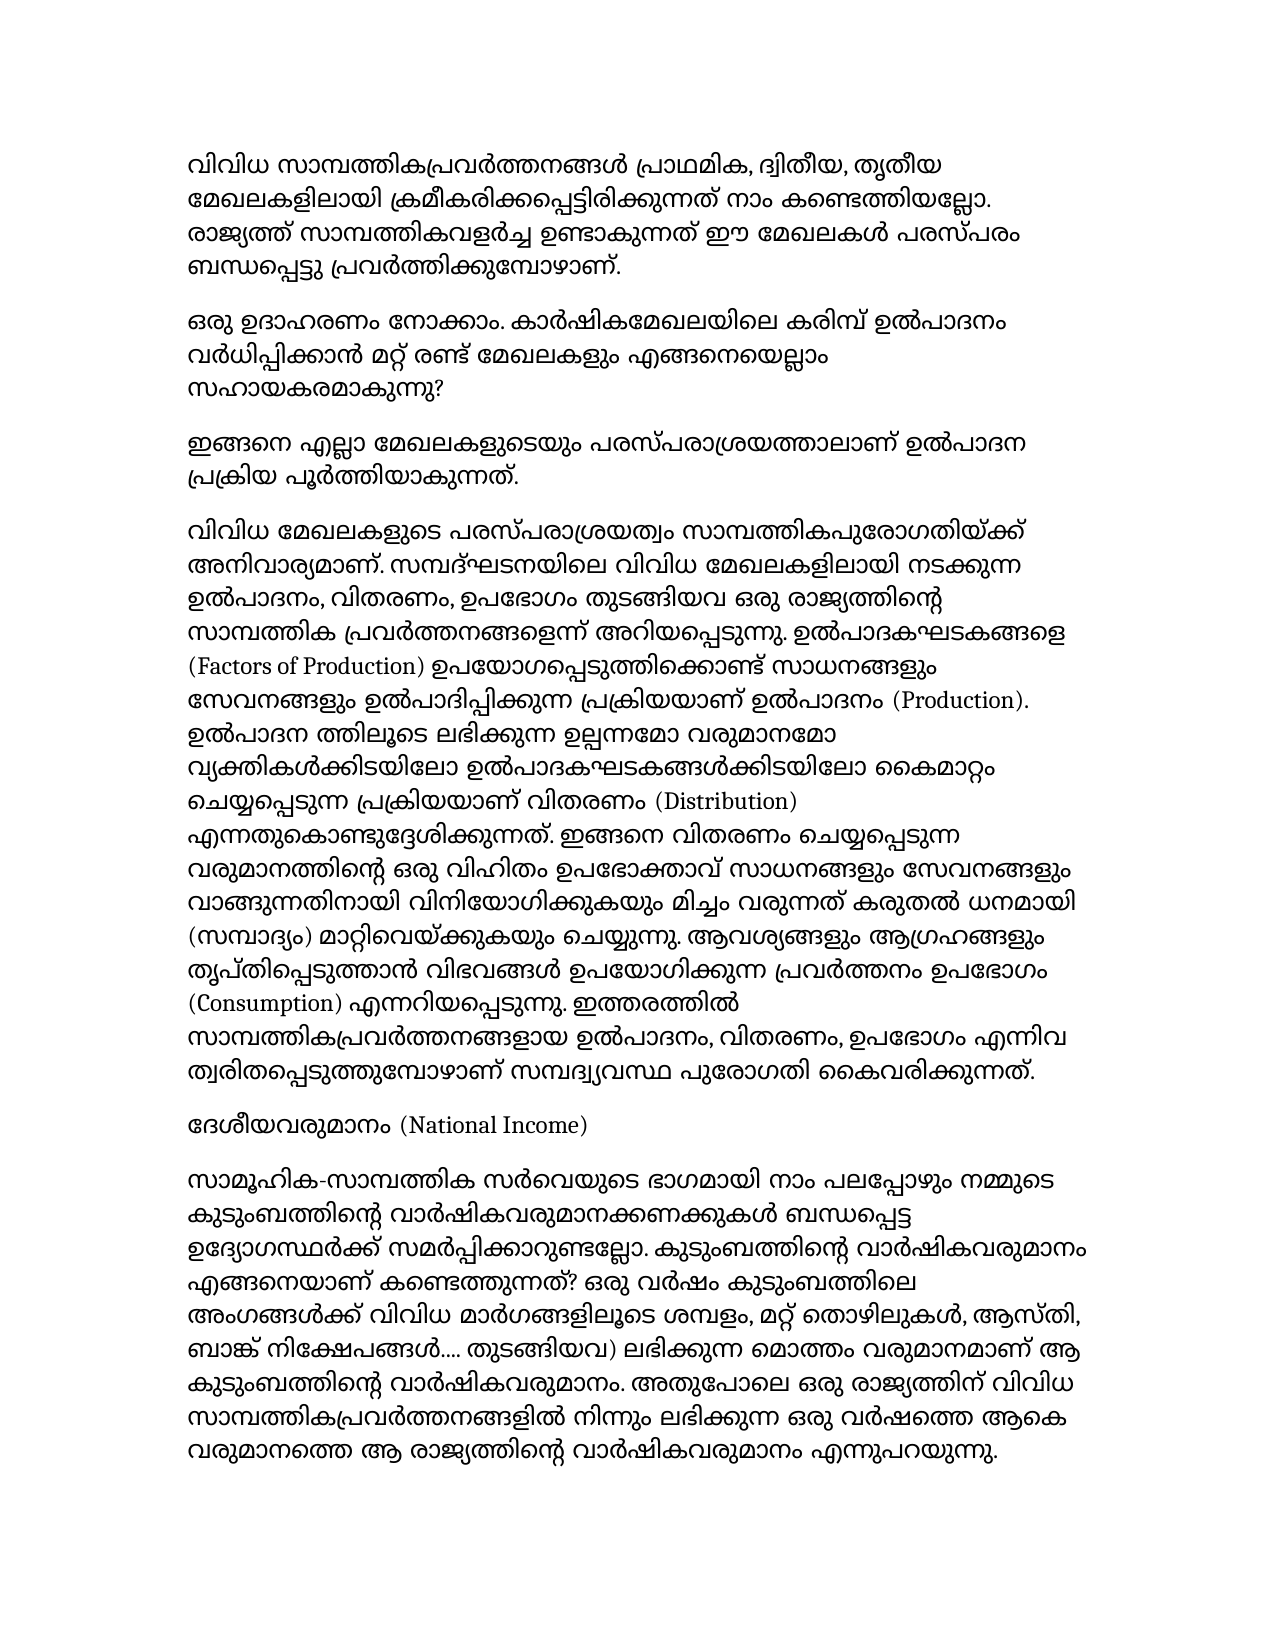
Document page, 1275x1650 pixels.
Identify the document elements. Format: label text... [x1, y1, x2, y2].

text വിവിധ സാമ്പത്തികപ്രവർത്തനങ്ങൾ പ്രാഥമിക, ദ്വിതീയ, തൃതീയ മേഖലകളിലായി ക്രമീകരിക്കപ്പെട്ടിരിക്കുന്നത് നാം കണ്ടെത്തിയല്ലോ. രാജ്യത്ത് സാമ്പത്തികവളർച്ച ഉണ്ടാകുന്നത് ഈ മേഖലകൾ പരസ്പരം ബന്ധപ്പെട്ടു പ്രവർത്തിക്കുമ്പോഴാണ്. [187, 150, 1087, 281]
text ദേശീയവരുമാനം (National Income) [187, 1111, 1087, 1140]
text വിവിധ മേഖലകളുടെ പരസ്പരാശ്രയത്വം സാമ്പത്തികപുരോഗതിയ്ക്ക് അനിവാര്യമാണ്. സമ്പദ്ഘടനയിലെ വിവിധ മേഖലകളിലായി നടക്കുന്ന ഉൽപാദനം, വിതരണം, ഉപഭോഗം തുടങ്ങിയവ ഒരു രാജ്യത്തിന്റെ സാമ്പത്തിക പ്രവർത്തനങ്ങളെന്ന് അറിയപ്പെടുന്നു. ഉൽപാദകഘടകങ്ങളെ (Factors of Production) ഉപയോഗപ്പെടുത്തിക്കൊണ്ട് സാധനങ്ങളും സേവനങ്ങളും ഉൽപാദിപ്പിക്കുന്ന പ്രക്രിയയാണ് ഉൽപാദനം (Production). ഉൽപാദന ത്തിലൂടെ ലഭിക്കുന്ന ഉല്പന്നമോ വരുമാനമോ വ്യക്തികൾക്കിടയിലോ ഉൽപാദകഘടകങ്ങൾക്കിടയിലോ കൈമാറ്റം ചെയ്യപ്പെടുന്ന പ്രക്രിയയാണ് വിതരണം (Distribution) എന്നതുകൊണ്ടുദ്ദേശിക്കുന്നത്. ഇങ്ങനെ വിതരണം ചെയ്യപ്പെടുന്ന വരുമാനത്തിന്റെ ഒരു വിഹിതം ഉപഭോക്താവ് സാധനങ്ങളും സേവനങ്ങളും വാങ്ങുന്നതിനായി വിനിയോഗിക്കുകയും മിച്ചം വരുന്നത് കരുതൽ ധനമായി (സമ്പാദ്യം) മാറ്റിവെയ്ക്കുകയും ചെയ്യുന്നു. ആവശ്യങ്ങളും ആഗ്രഹങ്ങളും തൃപ്തിപ്പെടുത്താൻ വിഭവങ്ങൾ ഉപയോഗിക്കുന്ന പ്രവർത്തനം ഉപഭോഗം (Consumption) എന്നറിയപ്പെടുന്നു. ഇത്തരത്തിൽ സാമ്പത്തികപ്രവർത്തനങ്ങളായ ഉൽപാദനം, വിതരണം, ഉപഭോഗം എന്നിവ ത്വരിതപ്പെടുത്തുമ്പോഴാണ് സമ്പദ്വ്യവസ്ഥ പുരോഗതി കൈവരിക്കുന്നത്. [187, 516, 1087, 1086]
text സാമൂഹിക-സാമ്പത്തിക സർവെയുടെ ഭാഗമായി നാം പലപ്പോഴും നമ്മുടെ കുടുംബത്തിന്റെ വാർഷികവരുമാനക്കണക്കുകൾ ബന്ധപ്പെട്ട ഉദ്യോഗസ്ഥർക്ക് സമർപ്പിക്കാറുണ്ടല്ലോ. കുടുംബത്തിന്റെ വാർഷികവരുമാനം എങ്ങനെയാണ് കണ്ടെത്തുന്നത്? ഒരു വർഷം കുടുംബത്തിലെ അംഗങ്ങൾക്ക് വിവിധ മാർഗങ്ങളിലൂടെ ശമ്പളം, മറ്റ് തൊഴിലുകൾ, ആസ്തി, ബാങ്ക് നിക്ഷേപങ്ങൾ.... തുടങ്ങിയവ) ലഭിക്കുന്ന മൊത്തം വരുമാനമാണ് ആ കുടുംബത്തിന്റെ വാർഷികവരുമാനം. അതുപോലെ ഒരു രാജ്യത്തിന് വിവിധ സാമ്പത്തികപ്രവർത്തനങ്ങളിൽ നിന്നും ലഭിക്കുന്ന ഒരു വർഷത്തെ ആകെ വരുമാനത്തെ ആ രാജ്യത്തിന്റെ വാർഷികവരുമാനം എന്നുപറയുന്നു. [187, 1165, 1087, 1465]
text ഇങ്ങനെ എല്ലാ മേഖലകളുടെയും പരസ്പരാശ്രയത്താലാണ് ഉൽപാദന പ്രക്രിയ പൂർത്തിയാകുന്നത്. [187, 428, 1087, 491]
text ഒരു ഉദാഹരണം നോക്കാം. കാർഷികമേഖലയിലെ കരിമ്പ് ഉൽപാദനം വർധിപ്പിക്കാൻ മറ്റ് രണ്ട് മേഖലകളും എങ്ങനെയെല്ലാം സഹായകരമാകുന്നു? [187, 306, 1087, 403]
